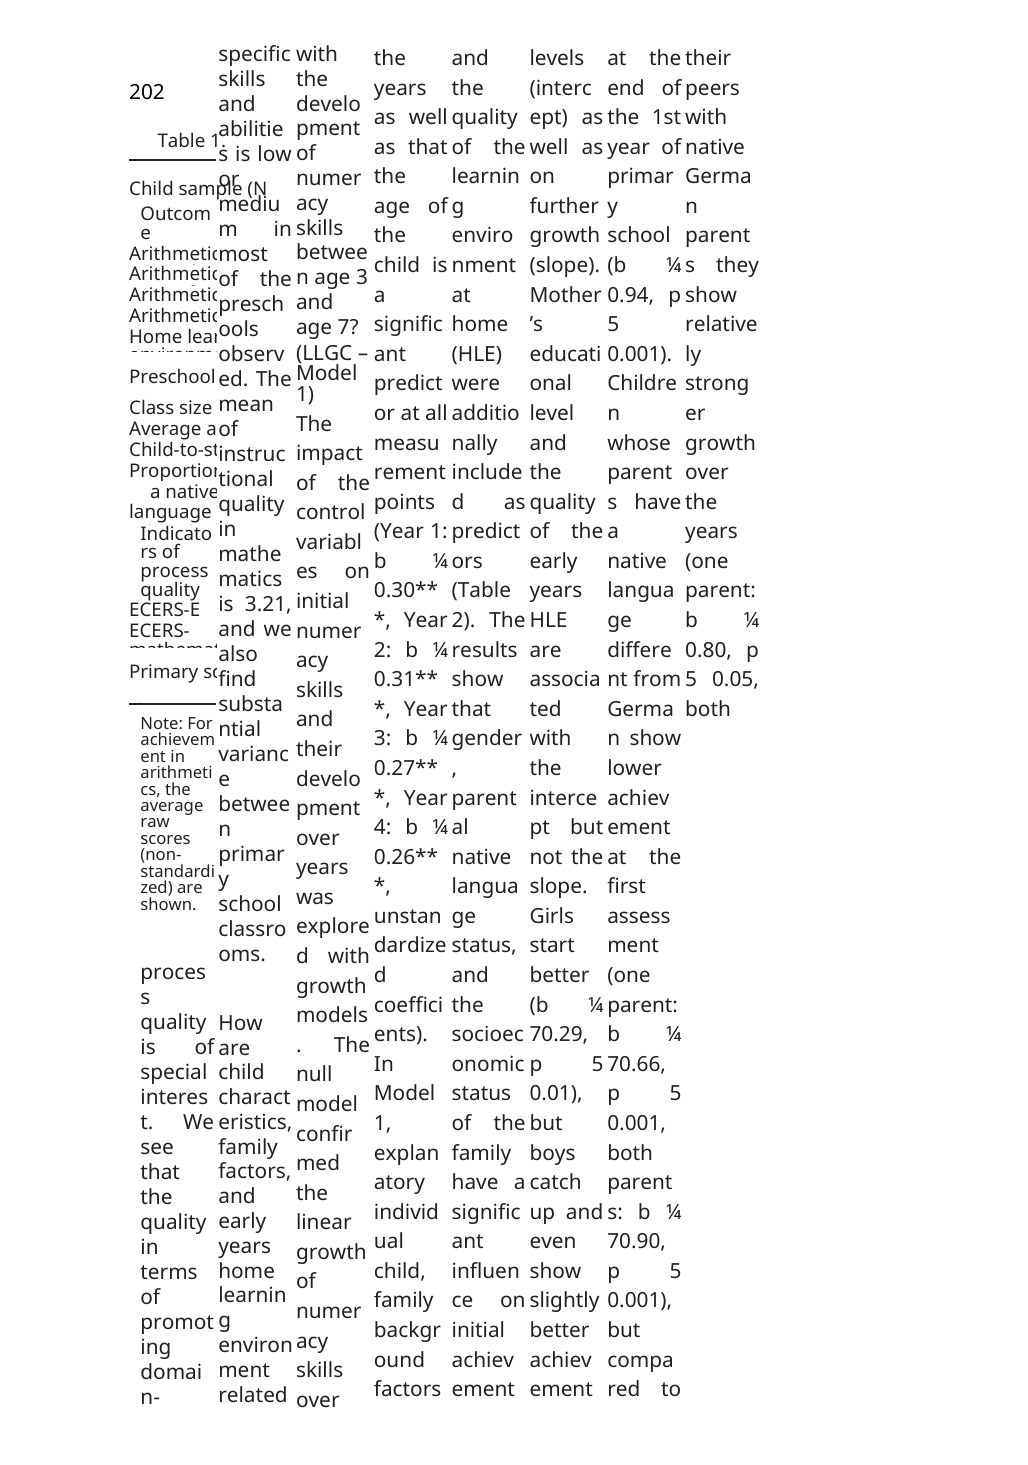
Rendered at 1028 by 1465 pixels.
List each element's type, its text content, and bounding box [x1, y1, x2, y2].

text The impact of the control variables on initial numeracy skills and their development over years was explored with growth models. The null model confirmed the linear growth of numeracy skills over the years as well as that the age of the child is a significant predictor at all measurement points (Year 1: b ¼ 0.30***, Year 2: b ¼ 0.31***, Year 3: b ¼ 0.27***, Year 4: b ¼ 0.26***, unstandardized coefficients). In Model 1, explanatory individual child, family background factors and the quality of the learning environment at home (HLE) were additionally included as predictors (Table 2). The results show that gender, parental native language status, and the socioeconomic status of the family have a significant influence on initial achievement levels (intercept) as well as on further growth (slope). Mother’s educational level and the quality of the early years HLE are associated with the intercept but not the slope. Girls start better (b ¼ 70.29, p 5 0.01), but boys catch up and even show slightly better achievement at the end of the 1st year of primary school (b ¼ 0.94, p 5 0.001). Children whose parents have a native language different from German show lower achievement at the first assessment (one parent: b ¼ 70.66, p 5 0.001, both parents: b ¼ 70.90, p 5 0.001), but compared to their peers with native German parents they show relatively stronger growth over the years (one parent: b ¼ 0.80, p 5 0.05, both [529, 42, 603, 1402]
text The impact of the control variables on initial numeracy skills and their development over years was explored with growth models. The null model confirmed the linear growth of numeracy skills over the years as well as that the age of the child is a significant predictor at all measurement points (Year 1: b ¼ 0.30***, Year 2: b ¼ 0.31***, Year 3: b ¼ 0.27***, Year 4: b ¼ 0.26***, unstandardized coefficients). In Model 1, explanatory individual child, family background factors and the quality of the learning environment at home (HLE) were additionally included as predictors (Table 2). The results show that gender, parental native language status, and the socioeconomic status of the family have a significant influence on initial achievement levels (intercept) as well as on further growth (slope). Mother’s educational level and the quality of the early years HLE are associated with the intercept but not the slope. Girls start better (b ¼ 70.29, p 5 0.01), but boys catch up and even show slightly better achievement at the end of the 1st year of primary school (b ¼ 0.94, p 5 0.001). Children whose parents have a native language different from German show lower achievement at the first assessment (one parent: b ¼ 70.66, p 5 0.001, both parents: b ¼ 70.90, p 5 0.001), but compared to their peers with native German parents they show relatively stronger growth over the years (one parent: b ¼ 0.80, p 5 0.05, both [451, 42, 525, 1402]
table_cell Arithmetics score t2 [126, 264, 216, 285]
table_cell Child sample (N ¼ 532) [129, 161, 216, 203]
text Note: For achievement in arithmetics, the average raw scores (non-standardized) are shown. [140, 716, 216, 913]
text How are child characteristics, family factors, and early years home learning environment related with the development of numeracy skills between age 3 and age 7? [296, 42, 372, 339]
table_cell a native language other than German M2per child [126, 481, 216, 524]
text How are child characteristics, family factors, and early years home learning environment related with the development of numeracy skills between age 3 and age 7? [218, 1010, 294, 1407]
table_header ECERS-E [129, 601, 216, 621]
text (LLGC – Model 1) [296, 343, 372, 406]
table_cell Arithmetics score t4 [126, 306, 216, 327]
table_cell Child-to-staff ratio [126, 439, 216, 460]
table_cell ECERS-mathematics [129, 621, 216, 648]
text process quality is of special interest. We see that the quality in terms of promoting domain-specific skills and abilities is low or medium in most of the preschools observed. The mean of instructional quality in mathematics is 3.21, and we also find substantial variance between primary school classrooms. [140, 959, 214, 1409]
table_cell Arithmetics score t3 [126, 285, 216, 306]
text Indicators of process quality [140, 525, 216, 600]
text The impact of the control variables on initial numeracy skills and their development over years was explored with growth models. The null model confirmed the linear growth of numeracy skills over the years as well as that the age of the child is a significant predictor at all measurement points (Year 1: b ¼ 0.30***, Year 2: b ¼ 0.31***, Year 3: b ¼ 0.27***, Year 4: b ¼ 0.26***, unstandardized coefficients). In Model 1, explanatory individual child, family background factors and the quality of the learning environment at home (HLE) were additionally included as predictors (Table 2). The results show that gender, parental native language status, and the socioeconomic status of the family have a significant influence on initial achievement levels (intercept) as well as on further growth (slope). Mother’s educational level and the quality of the early years HLE are associated with the intercept but not the slope. Girls start better (b ¼ 70.29, p 5 0.01), but boys catch up and even show slightly better achievement at the end of the 1st year of primary school (b ¼ 0.94, p 5 0.001). Children whose parents have a native language different from German show lower achievement at the first assessment (one parent: b ¼ 70.66, p 5 0.001, both parents: b ¼ 70.90, p 5 0.001), but compared to their peers with native German parents they show relatively stronger growth over the years (one parent: b ¼ 0.80, p 5 0.05, both [607, 42, 681, 1402]
table_cell Home learning environment (HLE) [126, 327, 216, 352]
text The impact of the control variables on initial numeracy skills and their development over years was explored with growth models. The null model confirmed the linear growth of numeracy skills over the years as well as that the age of the child is a significant predictor at all measurement points (Year 1: b ¼ 0.30***, Year 2: b ¼ 0.31***, Year 3: b ¼ 0.27***, Year 4: b ¼ 0.26***, unstandardized coefficients). In Model 1, explanatory individual child, family background factors and the quality of the learning environment at home (HLE) were additionally included as predictors (Table 2). The results show that gender, parental native language status, and the socioeconomic status of the family have a significant influence on initial achievement levels (intercept) as well as on further growth (slope). Mother’s educational level and the quality of the early years HLE are associated with the intercept but not the slope. Girls start better (b ¼ 70.29, p 5 0.01), but boys catch up and even show slightly better achievement at the end of the 1st year of primary school (b ¼ 0.94, p 5 0.001). Children whose parents have a native language different from German show lower achievement at the first assessment (one parent: b ¼ 70.66, p 5 0.001, both parents: b ¼ 70.90, p 5 0.001), but compared to their peers with native German parents they show relatively stronger growth over the years (one parent: b ¼ 0.80, p 5 0.05, both [374, 42, 447, 1402]
text Outcome [140, 206, 216, 243]
text process quality is of special interest. We see that the quality in terms of promoting domain-specific skills and abilities is low or medium in most of the preschools observed. The mean of instructional quality in mathematics is 3.21, and we also find substantial variance between primary school classrooms. [218, 42, 292, 967]
table_cell Table 1. [129, 117, 216, 159]
table_cell Class size [126, 400, 216, 418]
table_cell Preschool sample (N ¼ 97) Structural characteristics [126, 352, 216, 399]
table_header Arithmetics score t1 [126, 244, 216, 264]
table_header 202 [129, 83, 216, 117]
